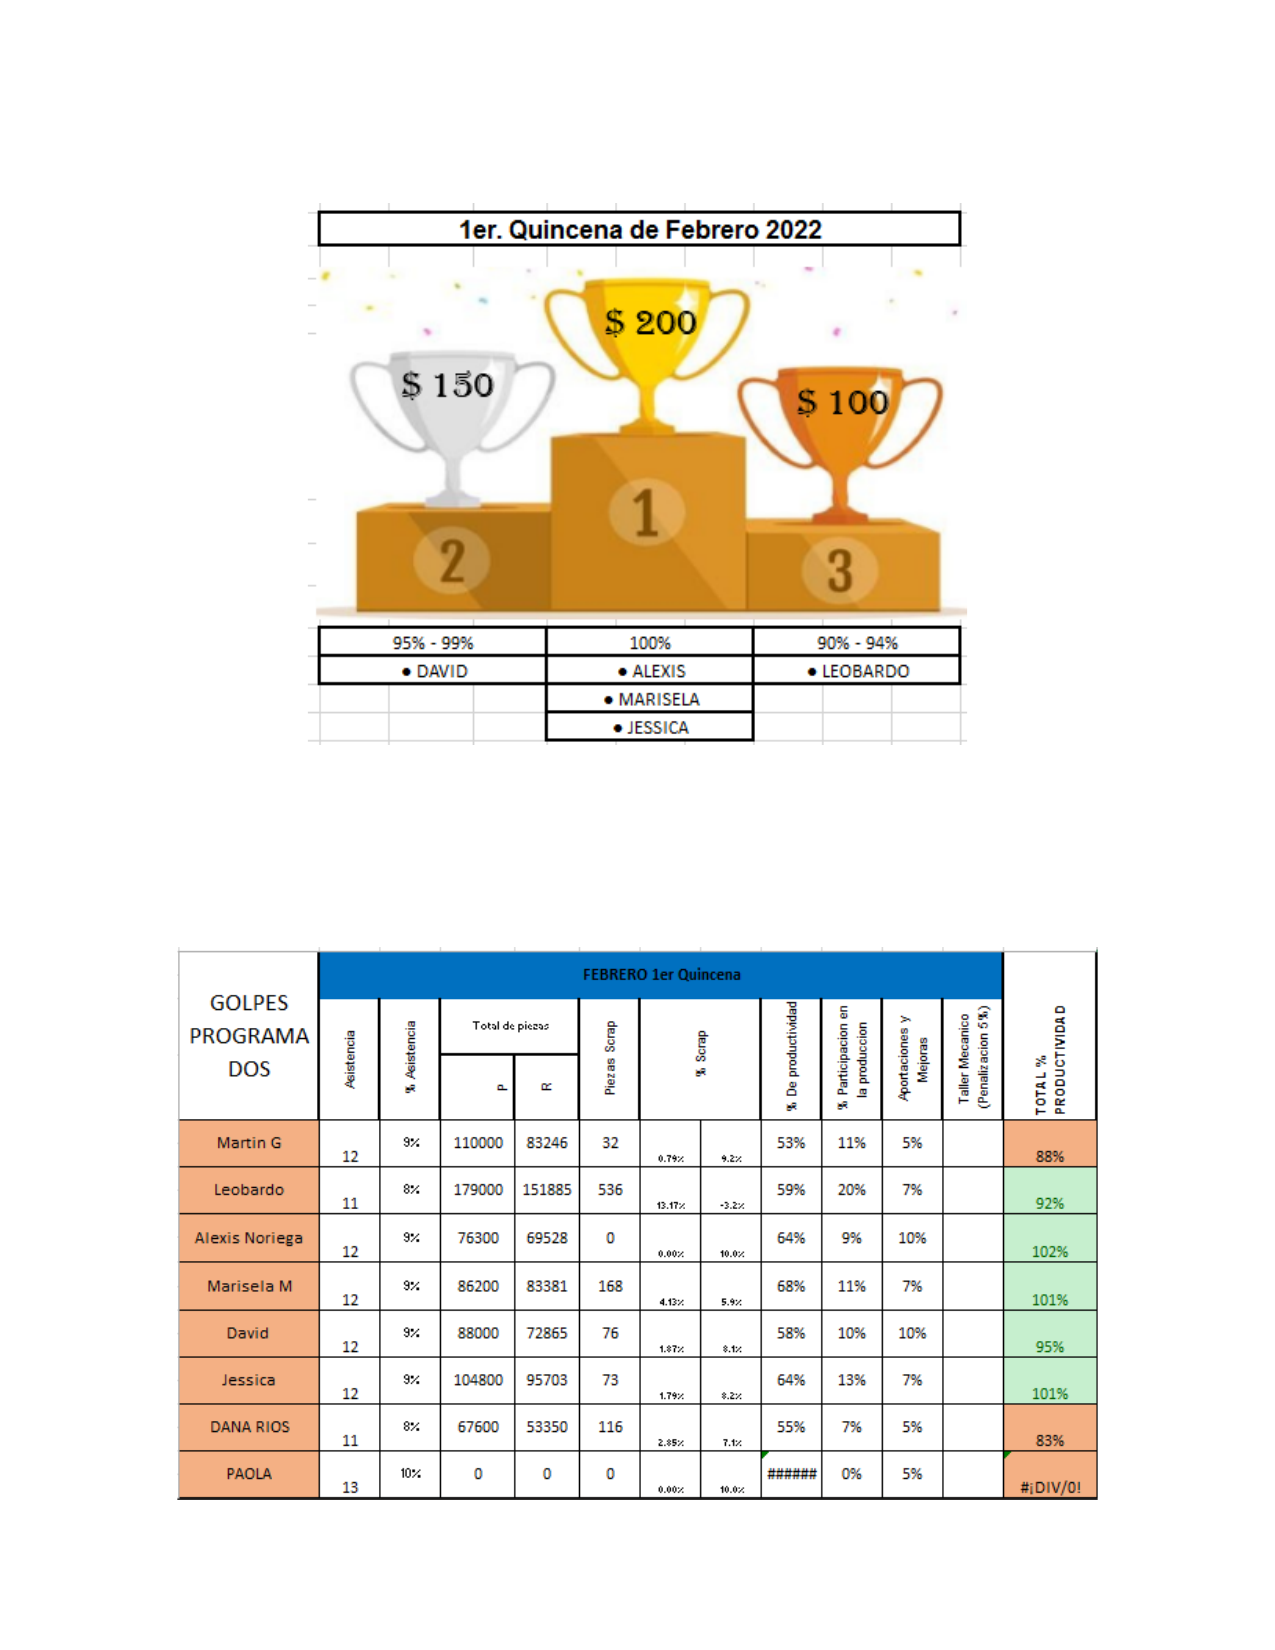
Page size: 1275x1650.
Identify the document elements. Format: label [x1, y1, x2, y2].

picture [177, 947, 1098, 1500]
picture [307, 203, 968, 745]
